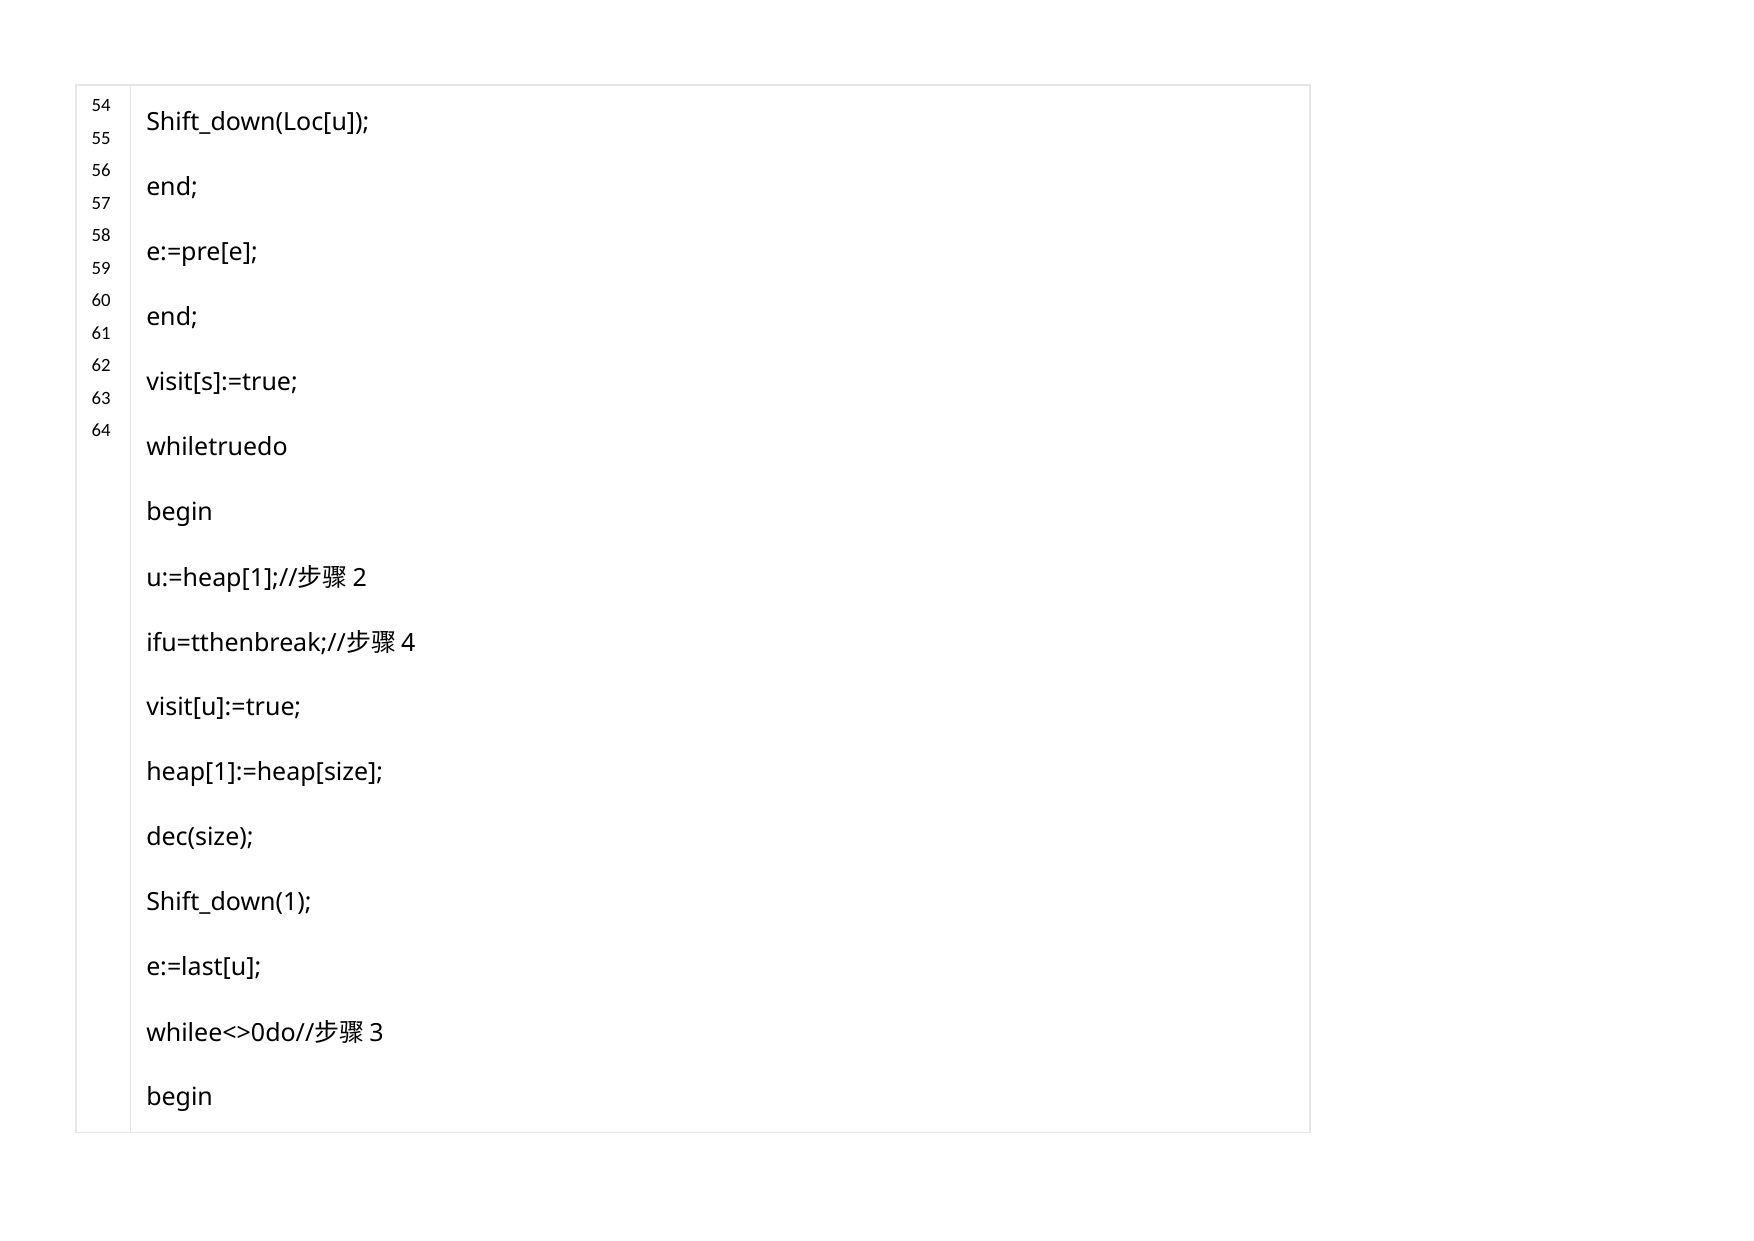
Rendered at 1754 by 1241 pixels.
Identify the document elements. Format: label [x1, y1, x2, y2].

table_header [77, 86, 130, 1132]
table_header [131, 86, 1309, 1132]
